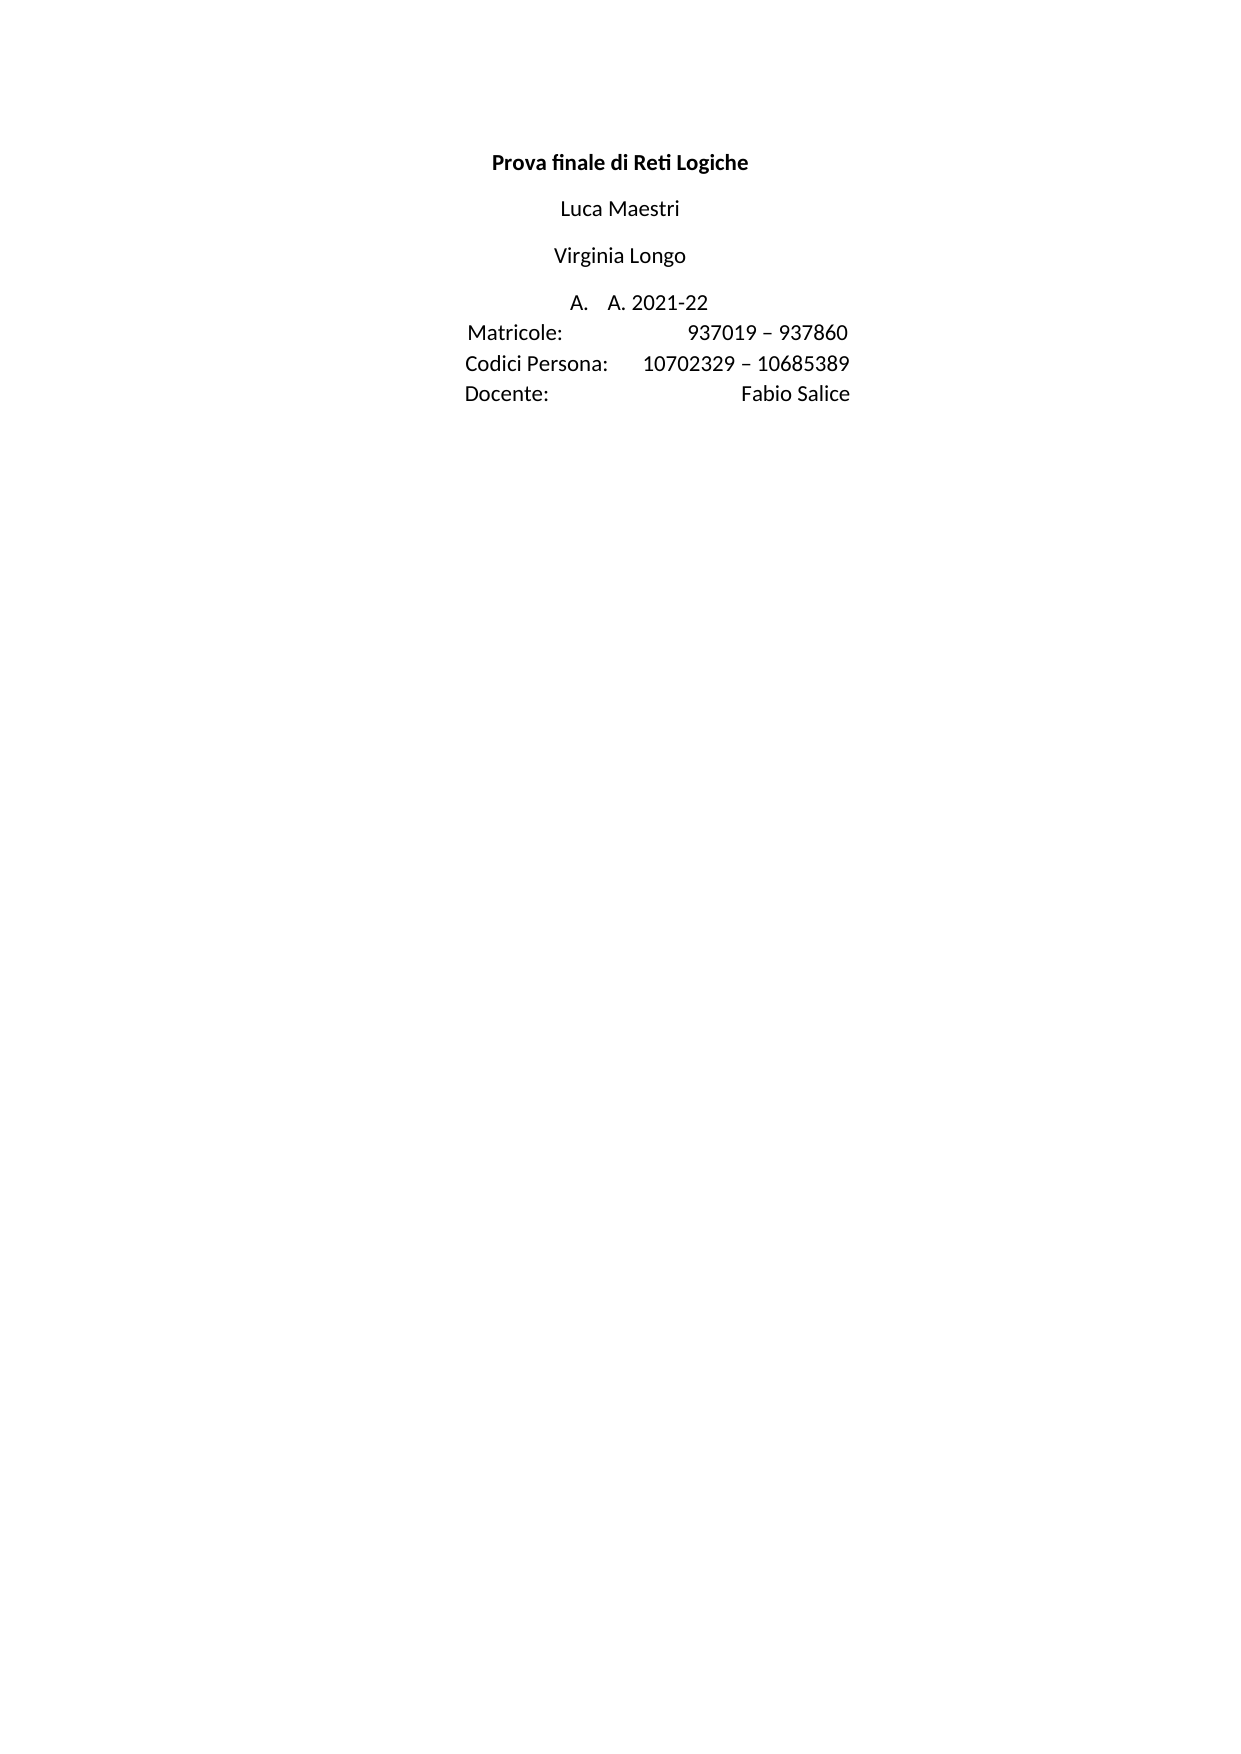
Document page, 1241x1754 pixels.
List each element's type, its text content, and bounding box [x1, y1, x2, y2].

list Matricole: 937019 – 937860 [193, 318, 1122, 346]
text Prova finale di Reti Logiche [118, 148, 1122, 176]
text Virginia Longo [118, 241, 1122, 269]
text Luca Maestri [118, 194, 1122, 222]
list Codici Persona: 10702329 – 10685389 [193, 349, 1122, 377]
list A. 2021-22 [156, 288, 1122, 316]
list Docente: Fabio Salice [193, 379, 1122, 407]
